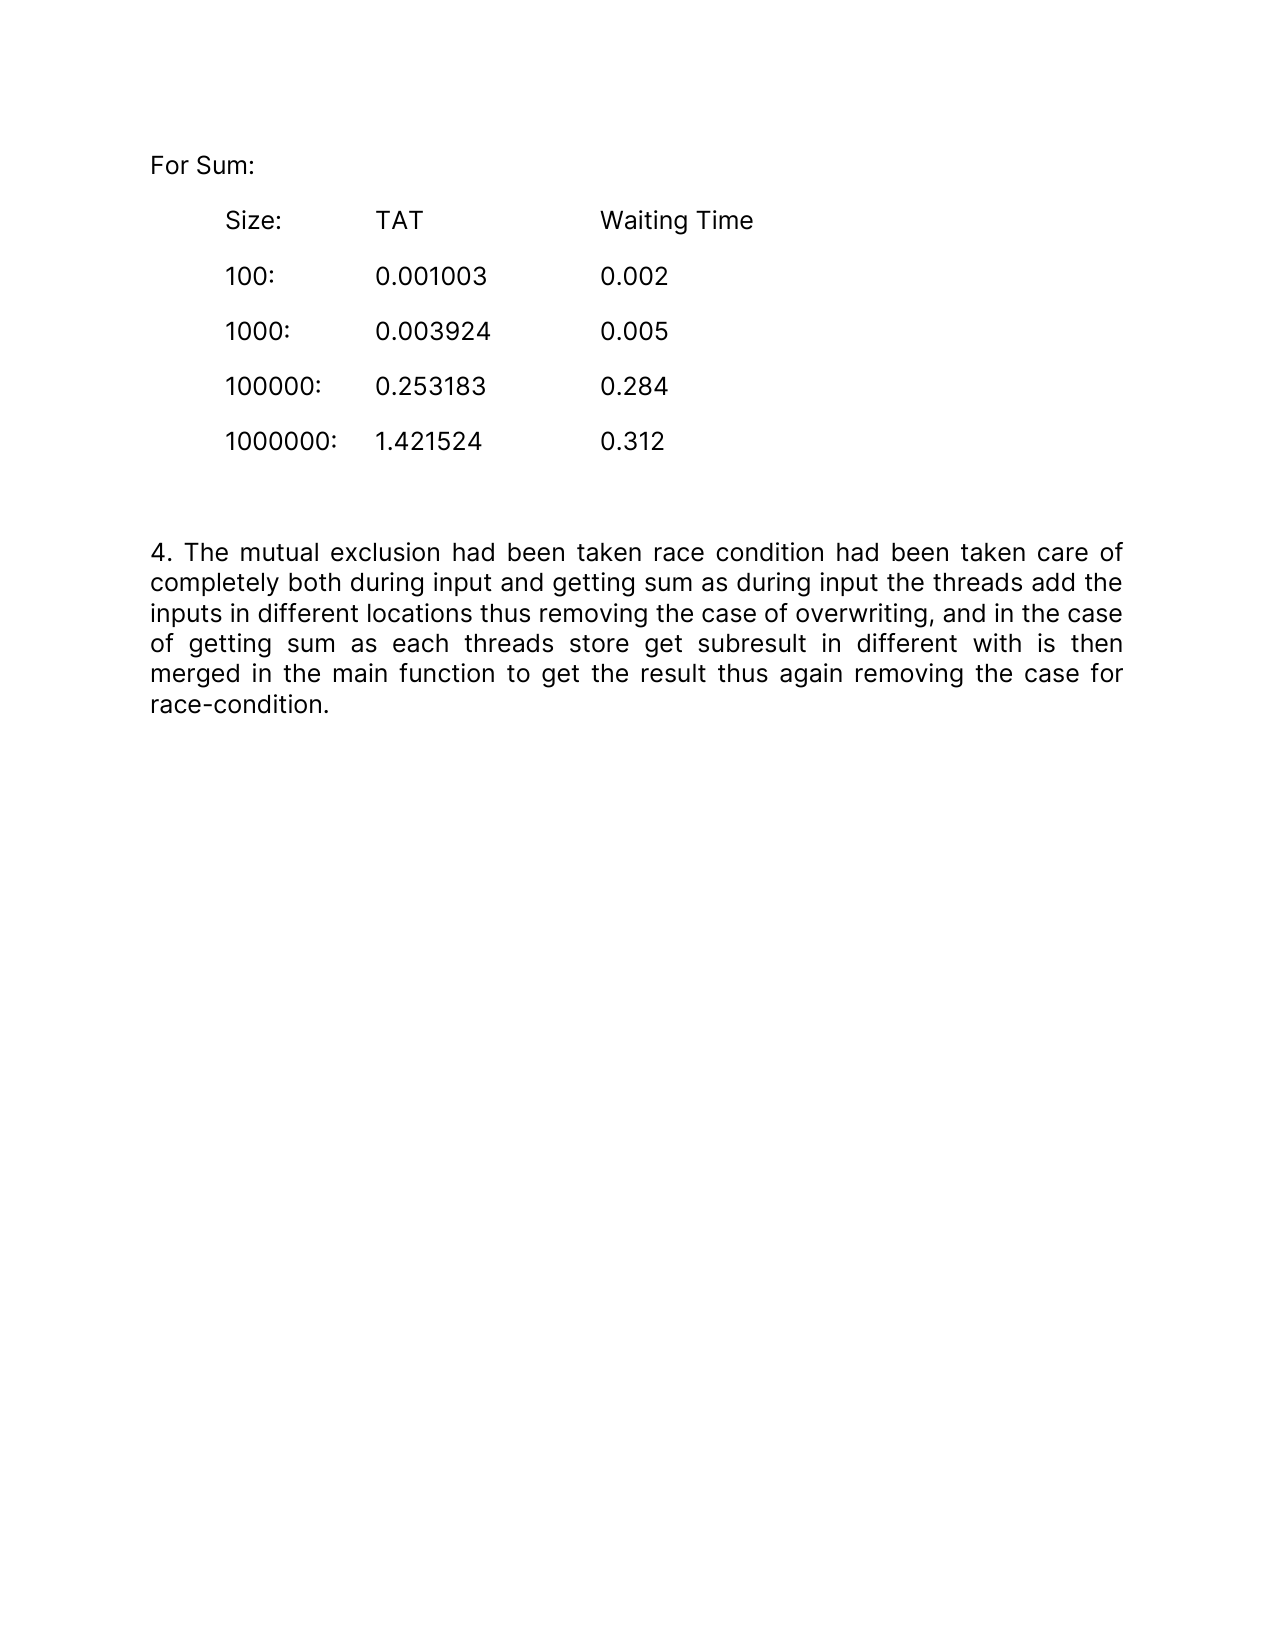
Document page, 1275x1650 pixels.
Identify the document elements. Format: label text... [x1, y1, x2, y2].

text 1000: 0.003924 0.005 [225, 316, 1125, 346]
text 4. The mutual exclusion had been taken race condition had been taken care of completely both during input and getting sum as during input the threads add the inputs in different locations thus removing the case of overwriting, and in the case of getting sum as each threads store get subresult in different with is then merged in the main function to get the result thus again removing the case for race-condition. [150, 537, 1125, 719]
text 100: 0.001003 0.002 [225, 261, 1125, 291]
text For Sum: [150, 150, 1125, 180]
text 100000: 0.253183 0.284 [225, 371, 1125, 402]
text 1000000: 1.421524 0.312 [225, 427, 1125, 457]
text Size: TAT Waiting Time [150, 205, 1125, 236]
